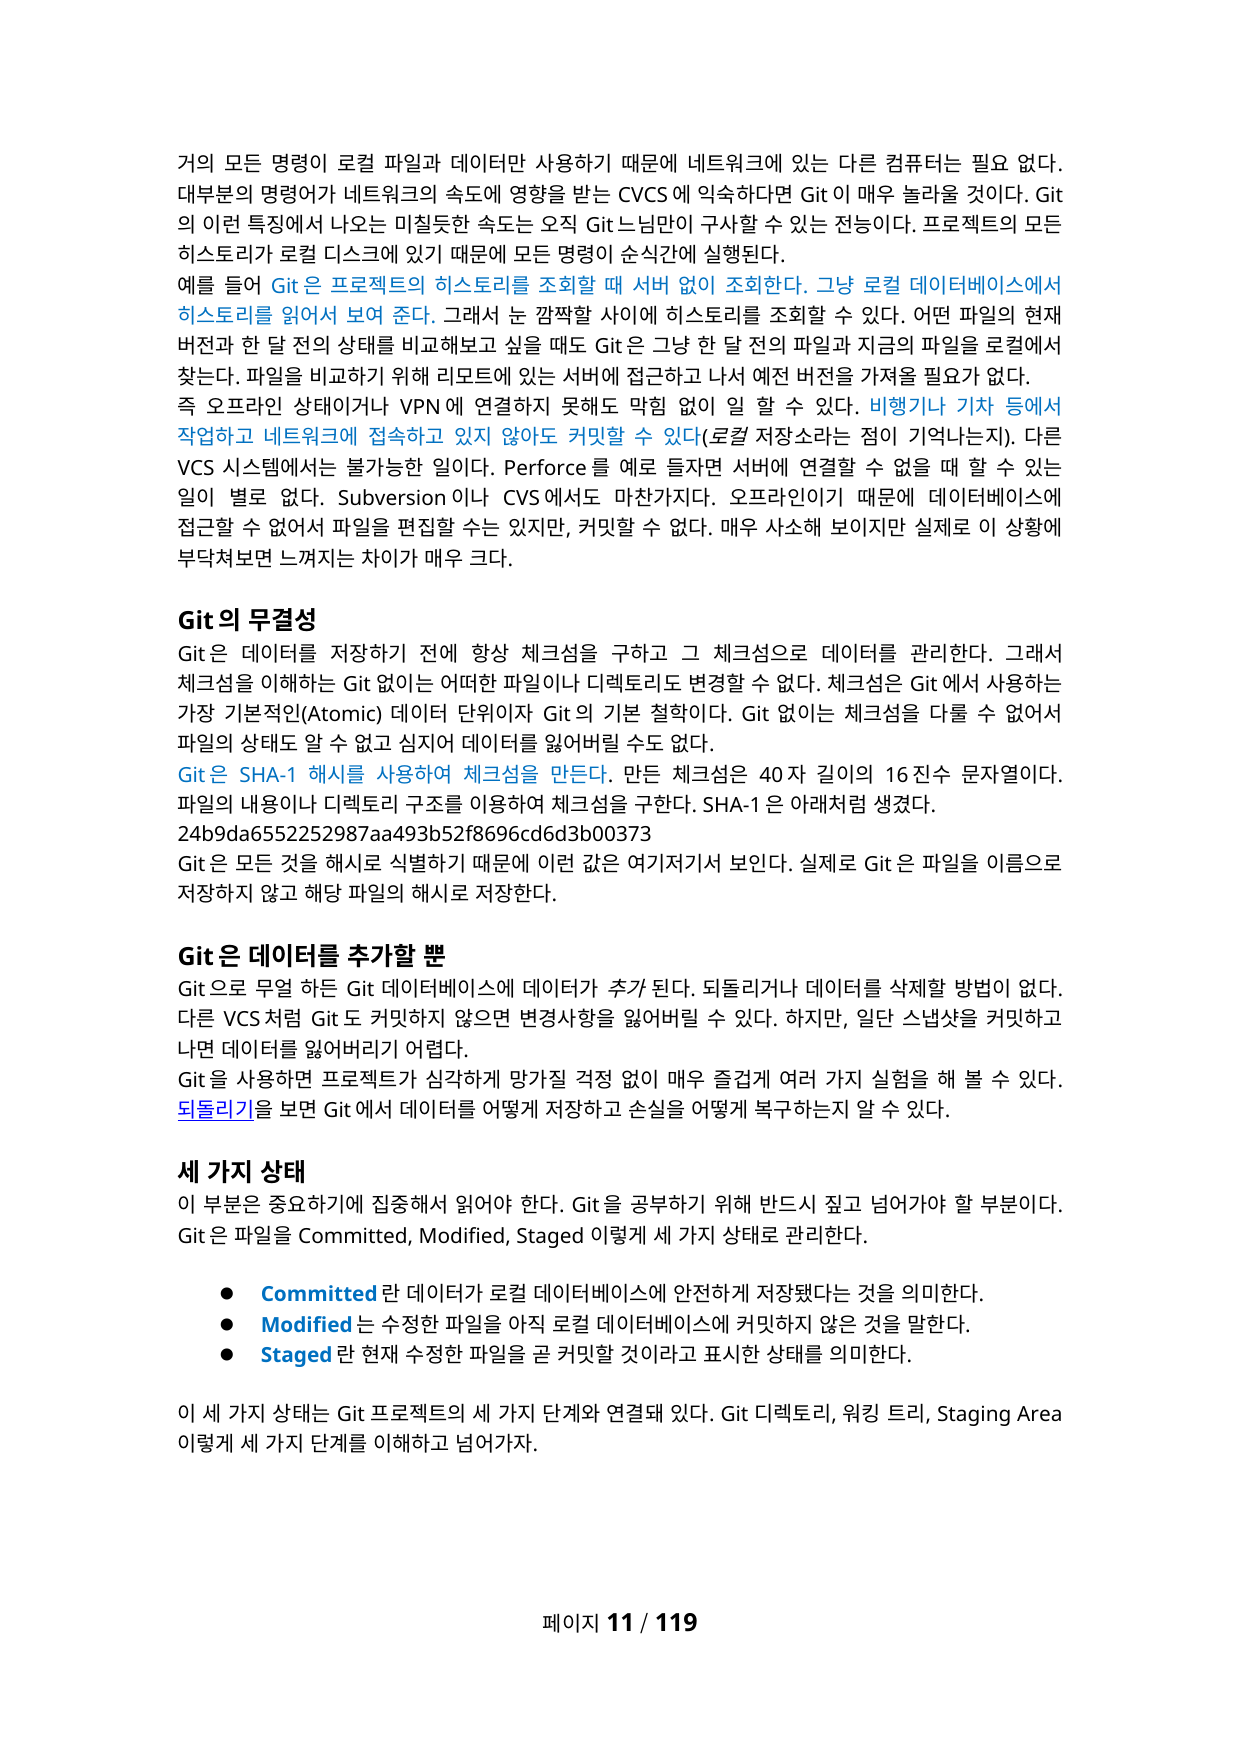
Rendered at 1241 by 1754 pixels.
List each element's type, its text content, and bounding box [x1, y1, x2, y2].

text Git을 사용하면 프로젝트가 심각하게 망가질 걱정 없이 매우 즐겁게 여러 가지 실험을 해 볼 수 있다. 되돌리기을 보면 Git에서 데이터를 어떻게 저장하고 손실을 어떻게 복구하는지 알 수 있다. [177, 1063, 1063, 1124]
text Git은 SHA-1 해시를 사용하여 체크섬을 만든다. 만든 체크섬은 40자 길이의 16진수 문자열이다. 파일의 내용이나 디렉토리 구조를 이용하여 체크섬을 구한다. SHA-1은 아래처럼 생겼다. [177, 758, 1063, 819]
text Git은 모든 것을 해시로 식별하기 때문에 이런 값은 여기저기서 보인다. 실제로 Git은 파일을 이름으로 저장하지 않고 해당 파일의 해시로 저장한다. [177, 847, 1063, 908]
text 즉 오프라인 상태이거나 VPN에 연결하지 못해도 막힘 없이 일 할 수 있다. 비행기나 기차 등에서 작업하고 네트워크에 접속하고 있지 않아도 커밋할 수 있다(로컬 저장소라는 점이 기억나는지). 다른 VCS 시스템에서는 불가능한 일이다. Perforce를 예로 들자면 서버에 연결할 수 없을 때 할 수 있는 일이 별로 없다. Subversion이나 CVS에서도 마찬가지다. 오프라인이기 때문에 데이터베이스에 접근할 수 없어서 파일을 편집할 수는 있지만, 커밋할 수 없다. 매우 사소해 보이지만 실제로 이 상황에 부닥쳐보면 느껴지는 차이가 매우 크다. [177, 390, 1063, 572]
list Staged란 현재 수정한 파일을 곧 커밋할 것이라고 표시한 상태를 의미한다. [219, 1338, 1063, 1369]
text 거의 모든 명령이 로컬 파일과 데이터만 사용하기 때문에 네트워크에 있는 다른 컴퓨터는 필요 없다. 대부분의 명령어가 네트워크의 속도에 영향을 받는 CVCS에 익숙하다면 Git이 매우 놀라울 것이다. Git의 이런 특징에서 나오는 미칠듯한 속도는 오직 Git느님만이 구사할 수 있는 전능이다. 프로젝트의 모든 히스토리가 로컬 디스크에 있기 때문에 모든 명령이 순식간에 실행된다. [177, 148, 1063, 269]
text 이 세 가지 상태는 Git 프로젝트의 세 가지 단계와 연결돼 있다. Git 디렉토리, 워킹 트리, Staging Area 이렇게 세 가지 단계를 이해하고 넘어가자. [177, 1397, 1063, 1458]
text 세 가지 상태 [177, 1152, 1063, 1189]
list Committed란 데이터가 로컬 데이터베이스에 안전하게 저장됐다는 것을 의미한다. [219, 1278, 1063, 1308]
text Git은 데이터를 저장하기 전에 항상 체크섬을 구하고 그 체크섬으로 데이터를 관리한다. 그래서 체크섬을 이해하는 Git 없이는 어떠한 파일이나 디렉토리도 변경할 수 없다. 체크섬은 Git에서 사용하는 가장 기본적인(Atomic) 데이터 단위이자 Git의 기본 철학이다. Git 없이는 체크섬을 다룰 수 없어서 파일의 상태도 알 수 없고 심지어 데이터를 잃어버릴 수도 없다. [177, 637, 1063, 758]
text Git은 데이터를 추가할 뿐 [177, 936, 1063, 972]
list Modified는 수정한 파일을 아직 로컬 데이터베이스에 커밋하지 않은 것을 말한다. [219, 1308, 1063, 1338]
text 24b9da6552252987aa493b52f8696cd6d3b00373 [177, 819, 1063, 847]
text 예를 들어 Git은 프로젝트의 히스토리를 조회할 때 서버 없이 조회한다. 그냥 로컬 데이터베이스에서 히스토리를 읽어서 보여 준다. 그래서 눈 깜짝할 사이에 히스토리를 조회할 수 있다. 어떤 파일의 현재 버전과 한 달 전의 상태를 비교해보고 싶을 때도 Git은 그냥 한 달 전의 파일과 지금의 파일을 로컬에서 찾는다. 파일을 비교하기 위해 리모트에 있는 서버에 접근하고 나서 예전 버전을 가져올 필요가 없다. [177, 269, 1063, 390]
text Git의 무결성 [177, 601, 1063, 637]
text Git으로 무얼 하든 Git 데이터베이스에 데이터가 추가 된다. 되돌리거나 데이터를 삭제할 방법이 없다. 다른 VCS처럼 Git도 커밋하지 않으면 변경사항을 잃어버릴 수 있다. 하지만, 일단 스냅샷을 커밋하고 나면 데이터를 잃어버리기 어렵다. [177, 972, 1063, 1063]
text 이 부분은 중요하기에 집중해서 읽어야 한다. Git을 공부하기 위해 반드시 짚고 넘어가야 할 부분이다. Git은 파일을 Committed, Modified, Staged 이렇게 세 가지 상태로 관리한다. [177, 1189, 1063, 1249]
